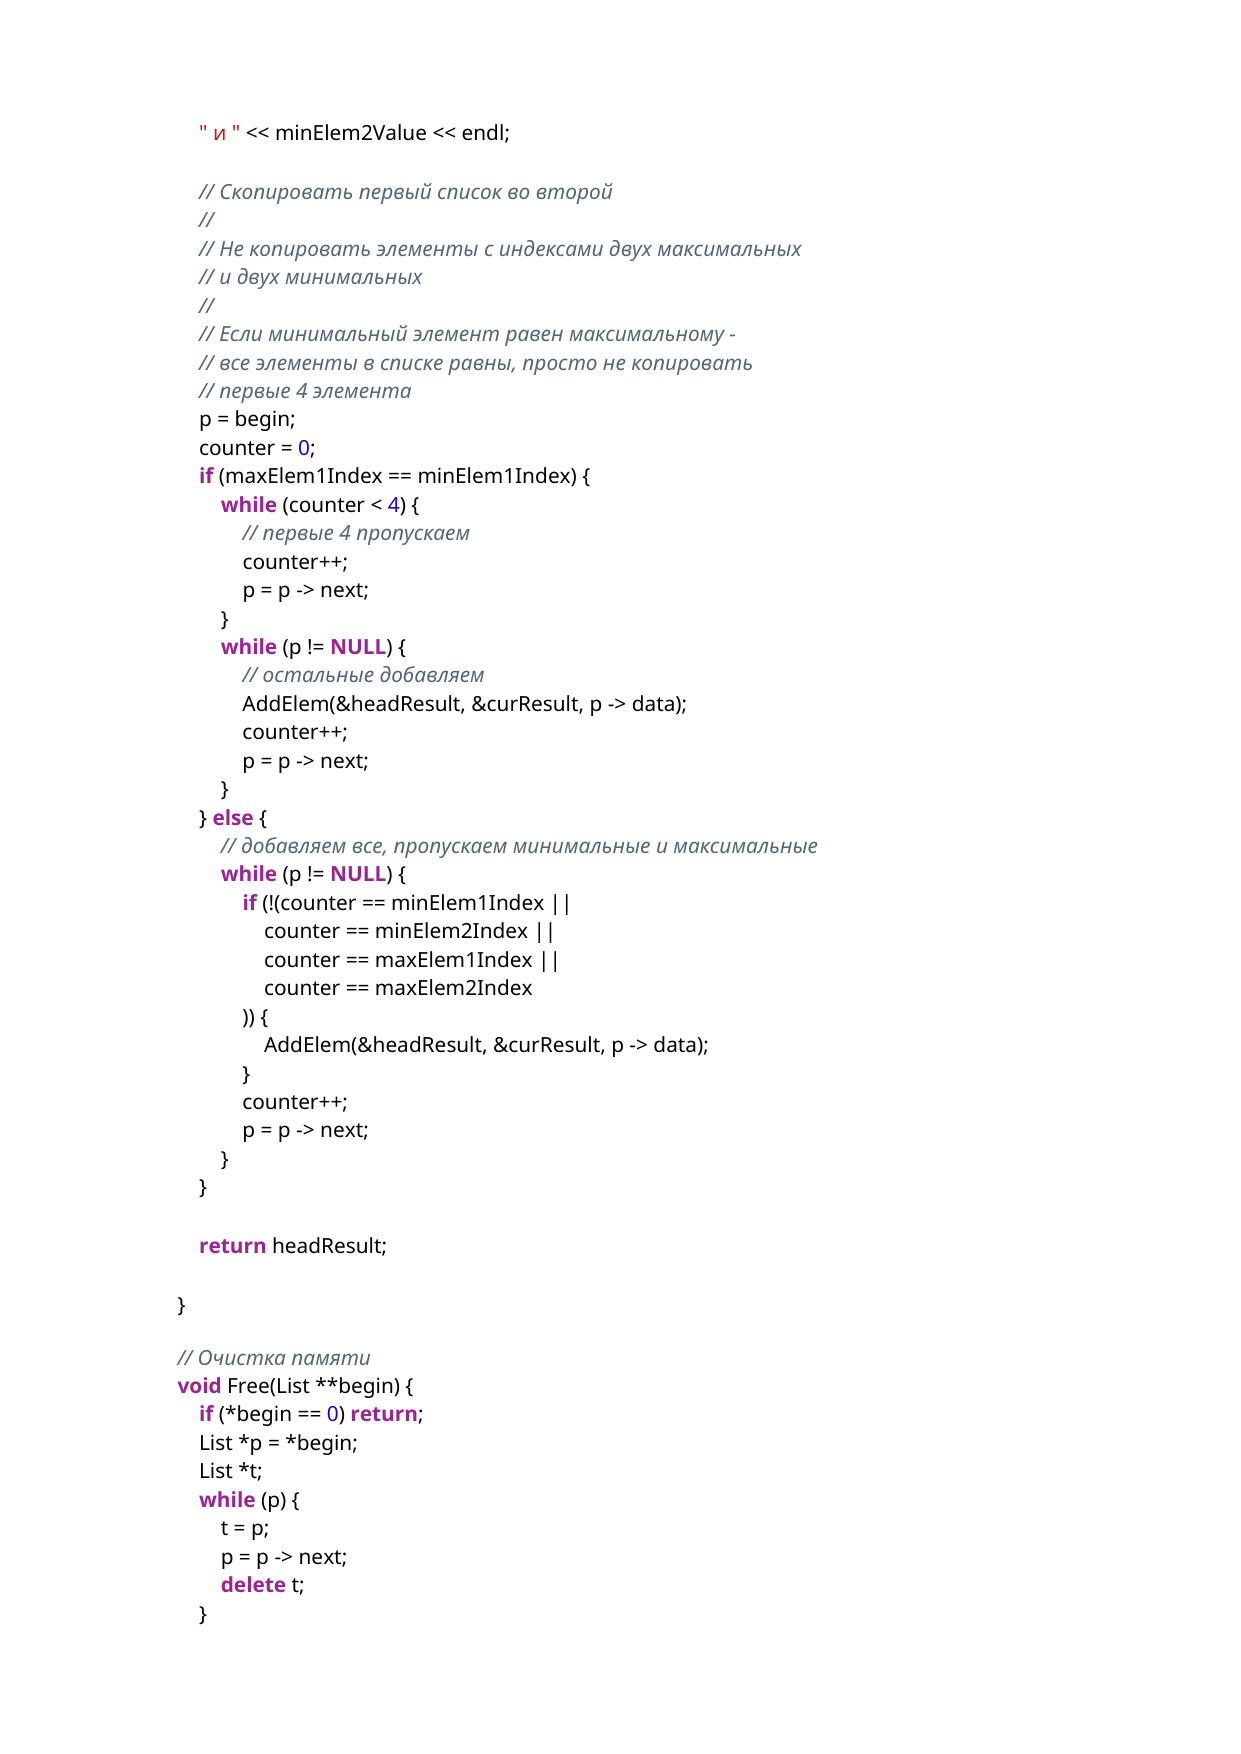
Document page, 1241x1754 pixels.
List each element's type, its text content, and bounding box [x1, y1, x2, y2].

text // Скопировать первый список во второй [177, 177, 1152, 206]
text List *t; [177, 1456, 1152, 1485]
text counter++; [177, 1087, 1152, 1116]
text counter == maxElem1Index || [177, 945, 1152, 973]
text p = begin; [177, 404, 1152, 433]
text } [177, 1059, 1152, 1087]
text // Не копировать элементы с индексами двух максимальных [177, 234, 1152, 262]
text while (p != NULL) { [177, 632, 1152, 661]
text counter++; [177, 547, 1152, 575]
text AddElem(&headResult, &curResult, p -> data); [177, 1030, 1152, 1059]
text if (!(counter == minElem1Index || [177, 888, 1152, 916]
text } else { [177, 803, 1152, 831]
text counter == maxElem2Index [177, 973, 1152, 1002]
text return headResult; [177, 1231, 1152, 1260]
text counter++; [177, 717, 1152, 746]
text while (p) { [177, 1485, 1152, 1513]
text while (p != NULL) { [177, 859, 1152, 888]
text } [177, 604, 1152, 632]
text t = p; [177, 1513, 1152, 1542]
text " и " << minElem2Value << endl; [177, 118, 1152, 147]
text p = p -> next; [177, 1116, 1152, 1144]
text counter == minElem2Index || [177, 916, 1152, 945]
text } [177, 774, 1152, 803]
text p = p -> next; [177, 575, 1152, 604]
text delete t; [177, 1570, 1152, 1599]
text while (counter < 4) { [177, 490, 1152, 518]
text // [177, 206, 1152, 234]
text // первые 4 элемента [177, 376, 1152, 404]
text AddElem(&headResult, &curResult, p -> data); [177, 689, 1152, 717]
text if (maxElem1Index == minElem1Index) { [177, 461, 1152, 490]
text // первые 4 пропускаем [177, 518, 1152, 547]
text } [177, 1599, 1152, 1627]
text // остальные добавляем [177, 661, 1152, 689]
text p = p -> next; [177, 1542, 1152, 1570]
text } [177, 1144, 1152, 1172]
text // Очистка памяти [177, 1343, 1152, 1371]
text // все элементы в списке равны, просто не копировать [177, 348, 1152, 376]
text // [177, 291, 1152, 319]
text )) { [177, 1002, 1152, 1030]
text // и двух минимальных [177, 262, 1152, 291]
text // добавляем все, пропускаем минимальные и максимальные [177, 831, 1152, 859]
text if (*begin == 0) return; [177, 1399, 1152, 1428]
text counter = 0; [177, 433, 1152, 461]
text List *p = *begin; [177, 1428, 1152, 1456]
text } [177, 1172, 1152, 1201]
text void Free(List **begin) { [177, 1371, 1152, 1399]
text } [177, 1290, 1152, 1319]
text p = p -> next; [177, 746, 1152, 774]
text // Если минимальный элемент равен максимальному - [177, 319, 1152, 348]
